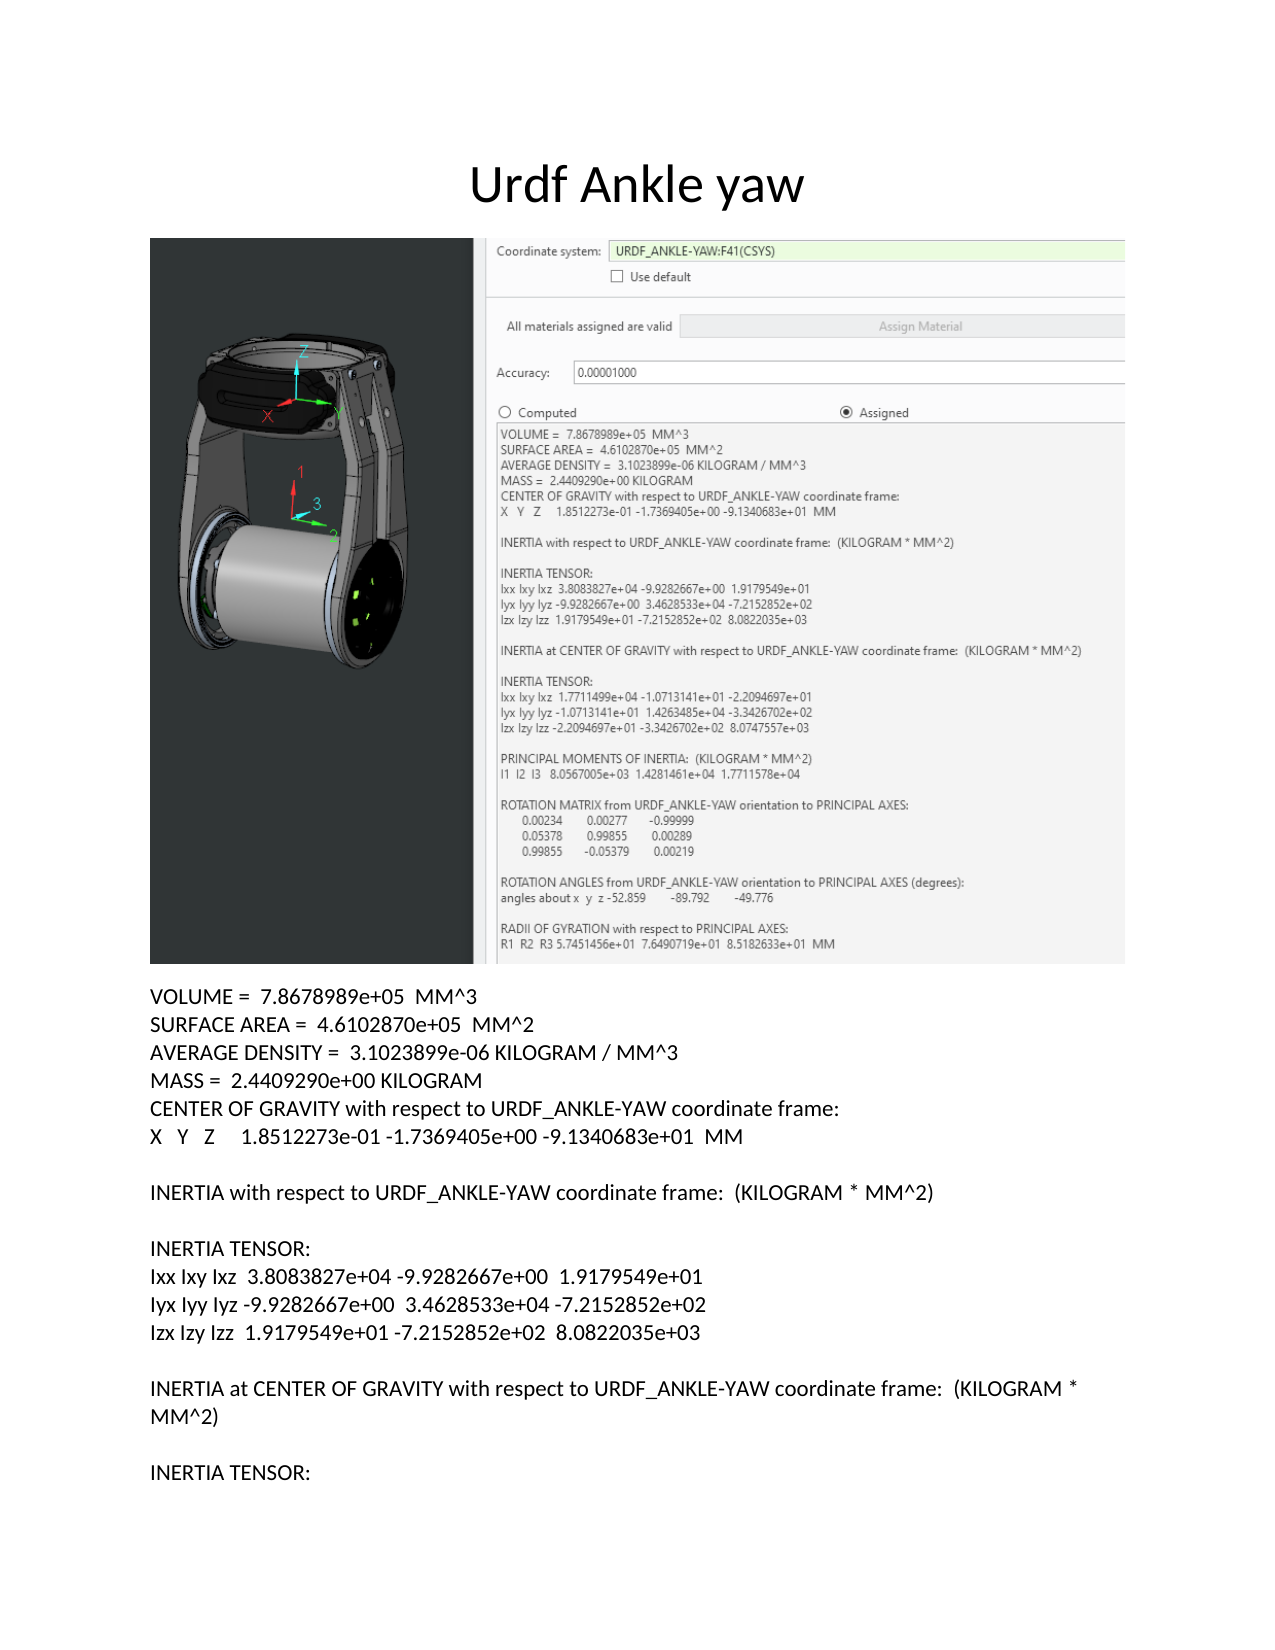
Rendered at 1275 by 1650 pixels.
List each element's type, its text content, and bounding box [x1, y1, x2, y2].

text CENTER OF GRAVITY with respect to URDF_ANKLE-YAW coordinate frame: [150, 1094, 1125, 1122]
text AVERAGE DENSITY = 3.1023899e-06 KILOGRAM / MM^3 [150, 1038, 1125, 1066]
text VOLUME = 7.8678989e+05 MM^3 [150, 982, 1125, 1010]
text Izx Izy Izz 1.9179549e+01 -7.2152852e+02 8.0822035e+03 [150, 1318, 1125, 1346]
text INERTIA at CENTER OF GRAVITY with respect to URDF_ANKLE-YAW coordinate frame: (KILOGRAM * MM^2) [150, 1374, 1125, 1431]
text X Y Z 1.8512273e-01 -1.7369405e+00 -9.1340683e+01 MM [150, 1122, 1125, 1150]
text Urdf Ankle yaw [150, 150, 1125, 216]
text SURFACE AREA = 4.6102870e+05 MM^2 [150, 1010, 1125, 1038]
text INERTIA TENSOR: [150, 1458, 1125, 1487]
text MASS = 2.4409290e+00 KILOGRAM [150, 1066, 1125, 1094]
text Iyx Iyy Iyz -9.9282667e+00 3.4628533e+04 -7.2152852e+02 [150, 1290, 1125, 1318]
text Ixx Ixy Ixz 3.8083827e+04 -9.9282667e+00 1.9179549e+01 [150, 1262, 1125, 1290]
text INERTIA with respect to URDF_ANKLE-YAW coordinate frame: (KILOGRAM * MM^2) [150, 1178, 1125, 1206]
text INERTIA TENSOR: [150, 1234, 1125, 1262]
